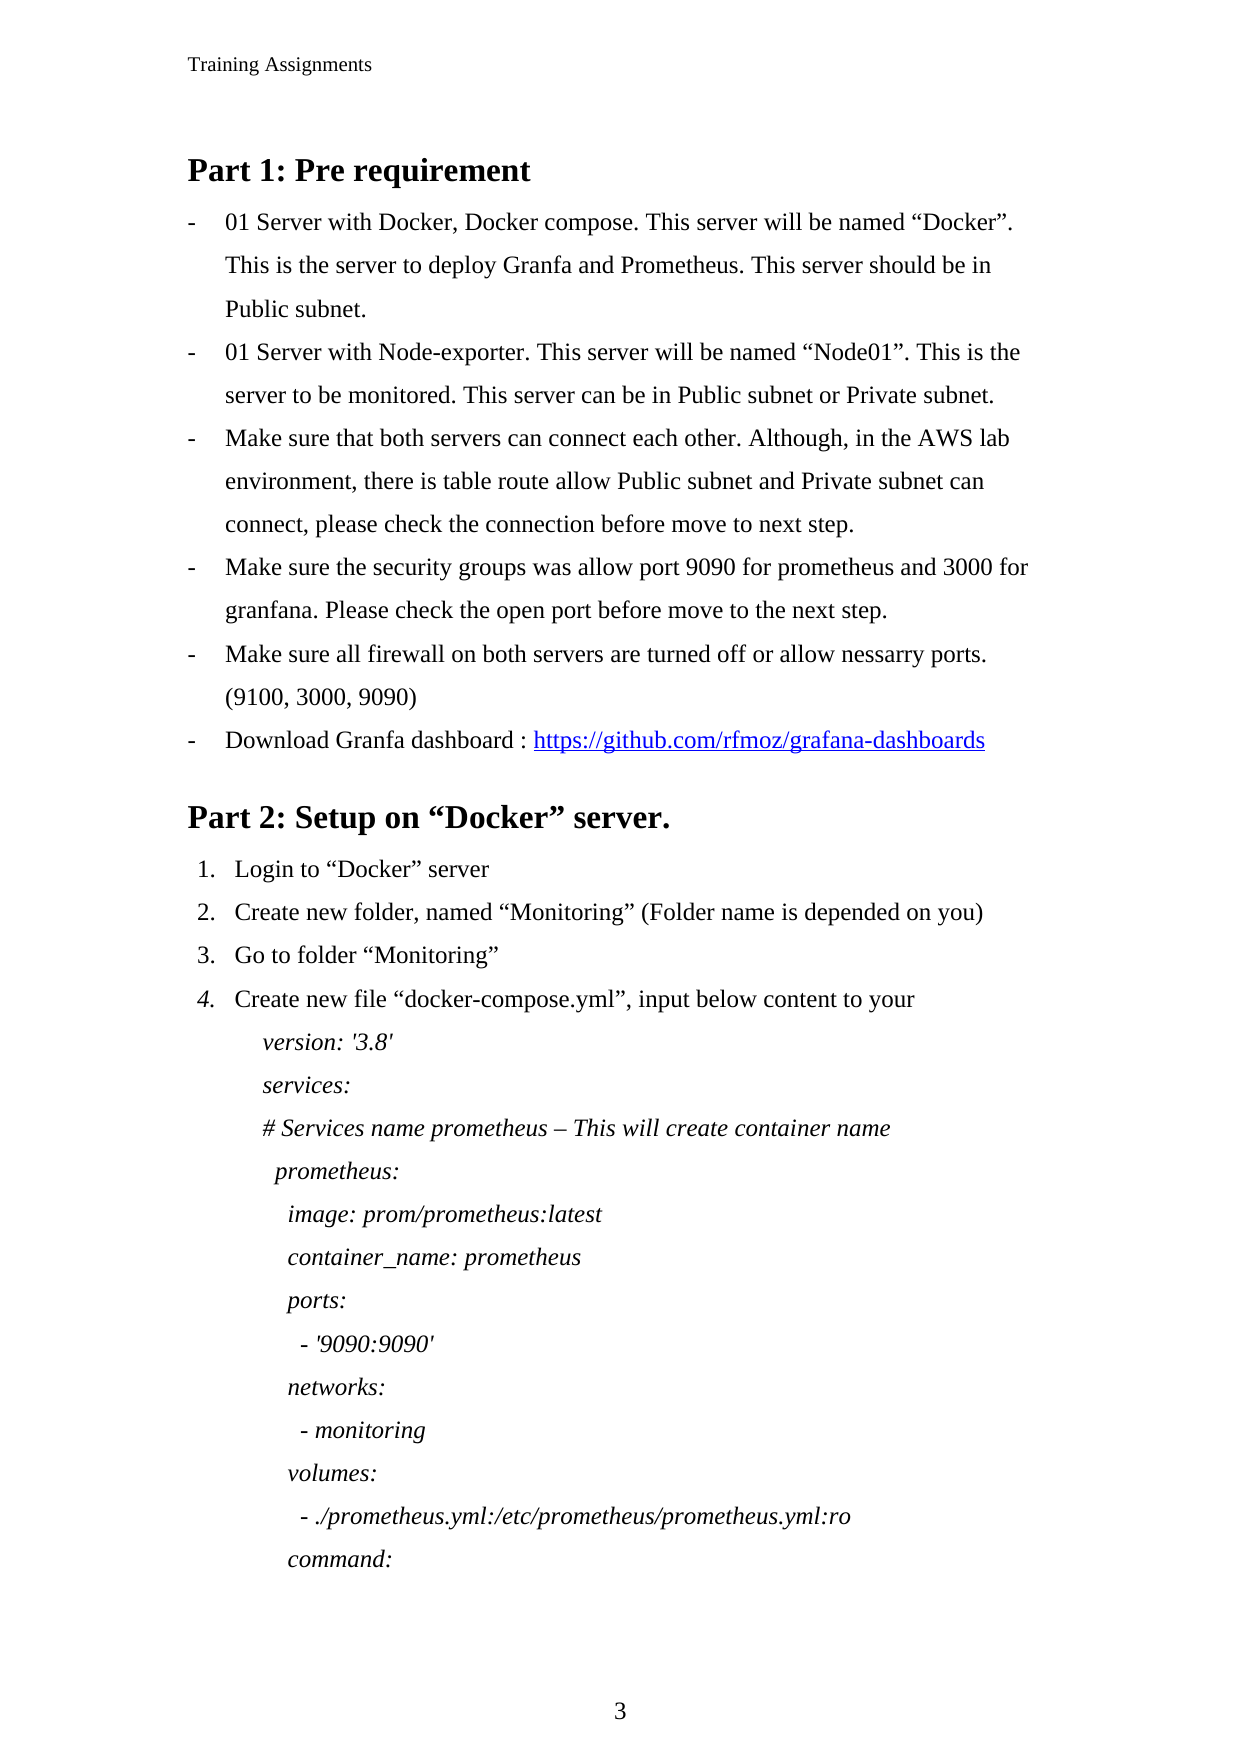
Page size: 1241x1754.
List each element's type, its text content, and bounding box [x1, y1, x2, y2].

list image: prom/prometheus:latest [262, 1199, 1053, 1228]
list networks: [262, 1372, 1053, 1401]
list volumes: [262, 1458, 1053, 1487]
list - monitoring [262, 1415, 1053, 1444]
text Part 1: Pre requirement [187, 150, 1053, 188]
list # Services name prometheus – This will create container name [262, 1113, 1053, 1142]
list - '9090:9090' [262, 1329, 1053, 1357]
list Download Granfa dashboard : https://github.com/rfmoz/grafana-dashboards [187, 725, 1053, 754]
list container_name: prometheus [262, 1242, 1053, 1271]
list Go to folder “Monitoring” [197, 941, 1053, 969]
list Login to “Docker” server [197, 854, 1053, 883]
list Create new file “docker-compose.yml”, input below content to your [197, 984, 1053, 1012]
list version: '3.8' [262, 1027, 1053, 1056]
list 01 Server with Docker, Docker compose. This server will be named “Docker”. This is the server to deploy Granfa and Prometheus. This server should be in Public subnet. [187, 207, 1053, 322]
list - ./prometheus.yml:/etc/prometheus/prometheus.yml:ro [262, 1501, 1053, 1530]
text Part 2: Setup on “Docker” server. [187, 797, 1053, 835]
list Make sure the security groups was allow port 9090 for prometheus and 3000 for granfana. Please check the open port before move to the next step. [187, 552, 1053, 624]
list command: [262, 1544, 1053, 1573]
list Create new folder, named “Monitoring” (Folder name is depended on you) [197, 897, 1053, 926]
list Make sure all firewall on both servers are turned off or allow nessarry ports. (9100, 3000, 9090) [187, 639, 1053, 711]
list Make sure that both servers can connect each other. Although, in the AWS lab environment, there is table route allow Public subnet and Private subnet can connect, please check the connection before move to next step. [187, 423, 1053, 538]
list ports: [262, 1286, 1053, 1314]
list services: [262, 1070, 1053, 1099]
list 01 Server with Node-exporter. This server will be named “Node01”. This is the server to be monitored. This server can be in Public subnet or Private subnet. [187, 337, 1053, 409]
list prometheus: [262, 1156, 1053, 1185]
